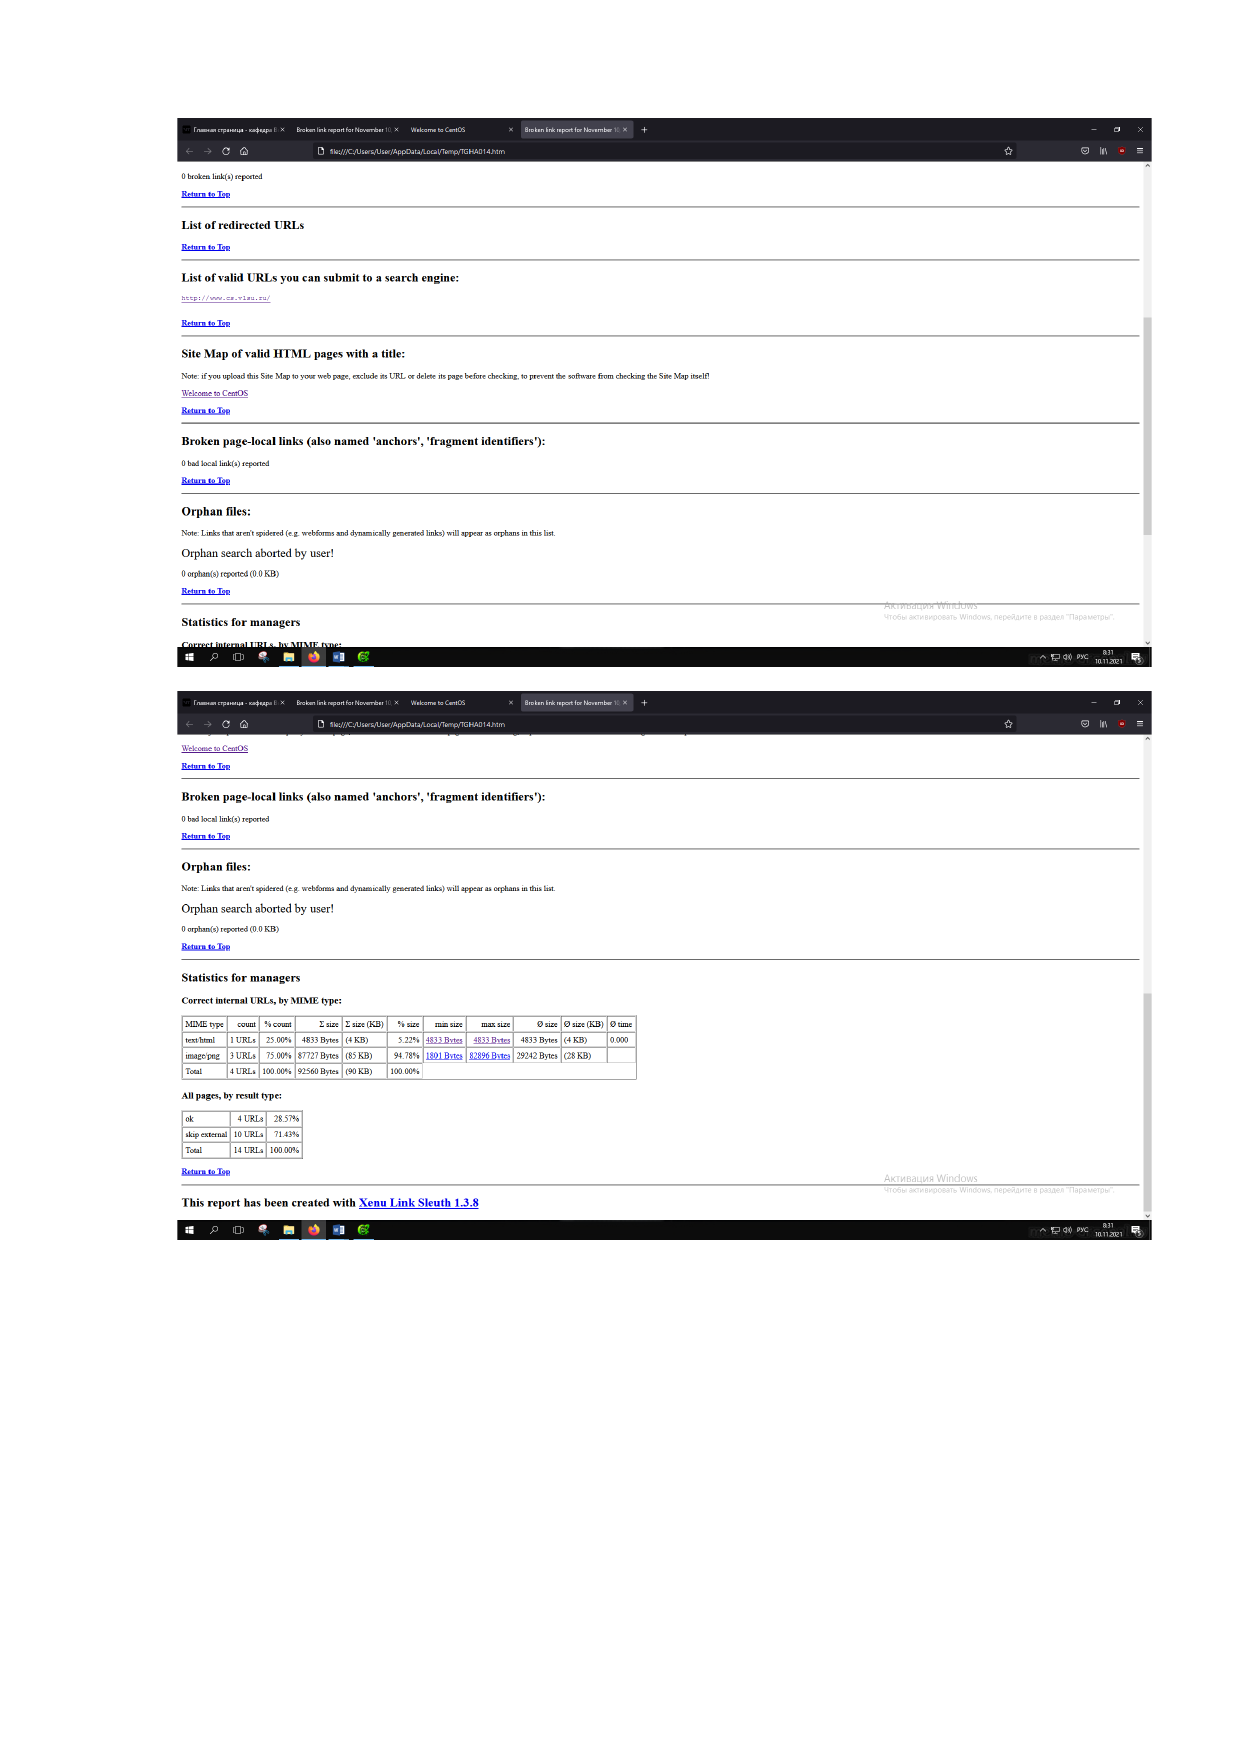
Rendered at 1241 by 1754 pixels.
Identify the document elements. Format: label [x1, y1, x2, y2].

picture [177, 691, 1152, 1240]
picture [177, 118, 1152, 667]
